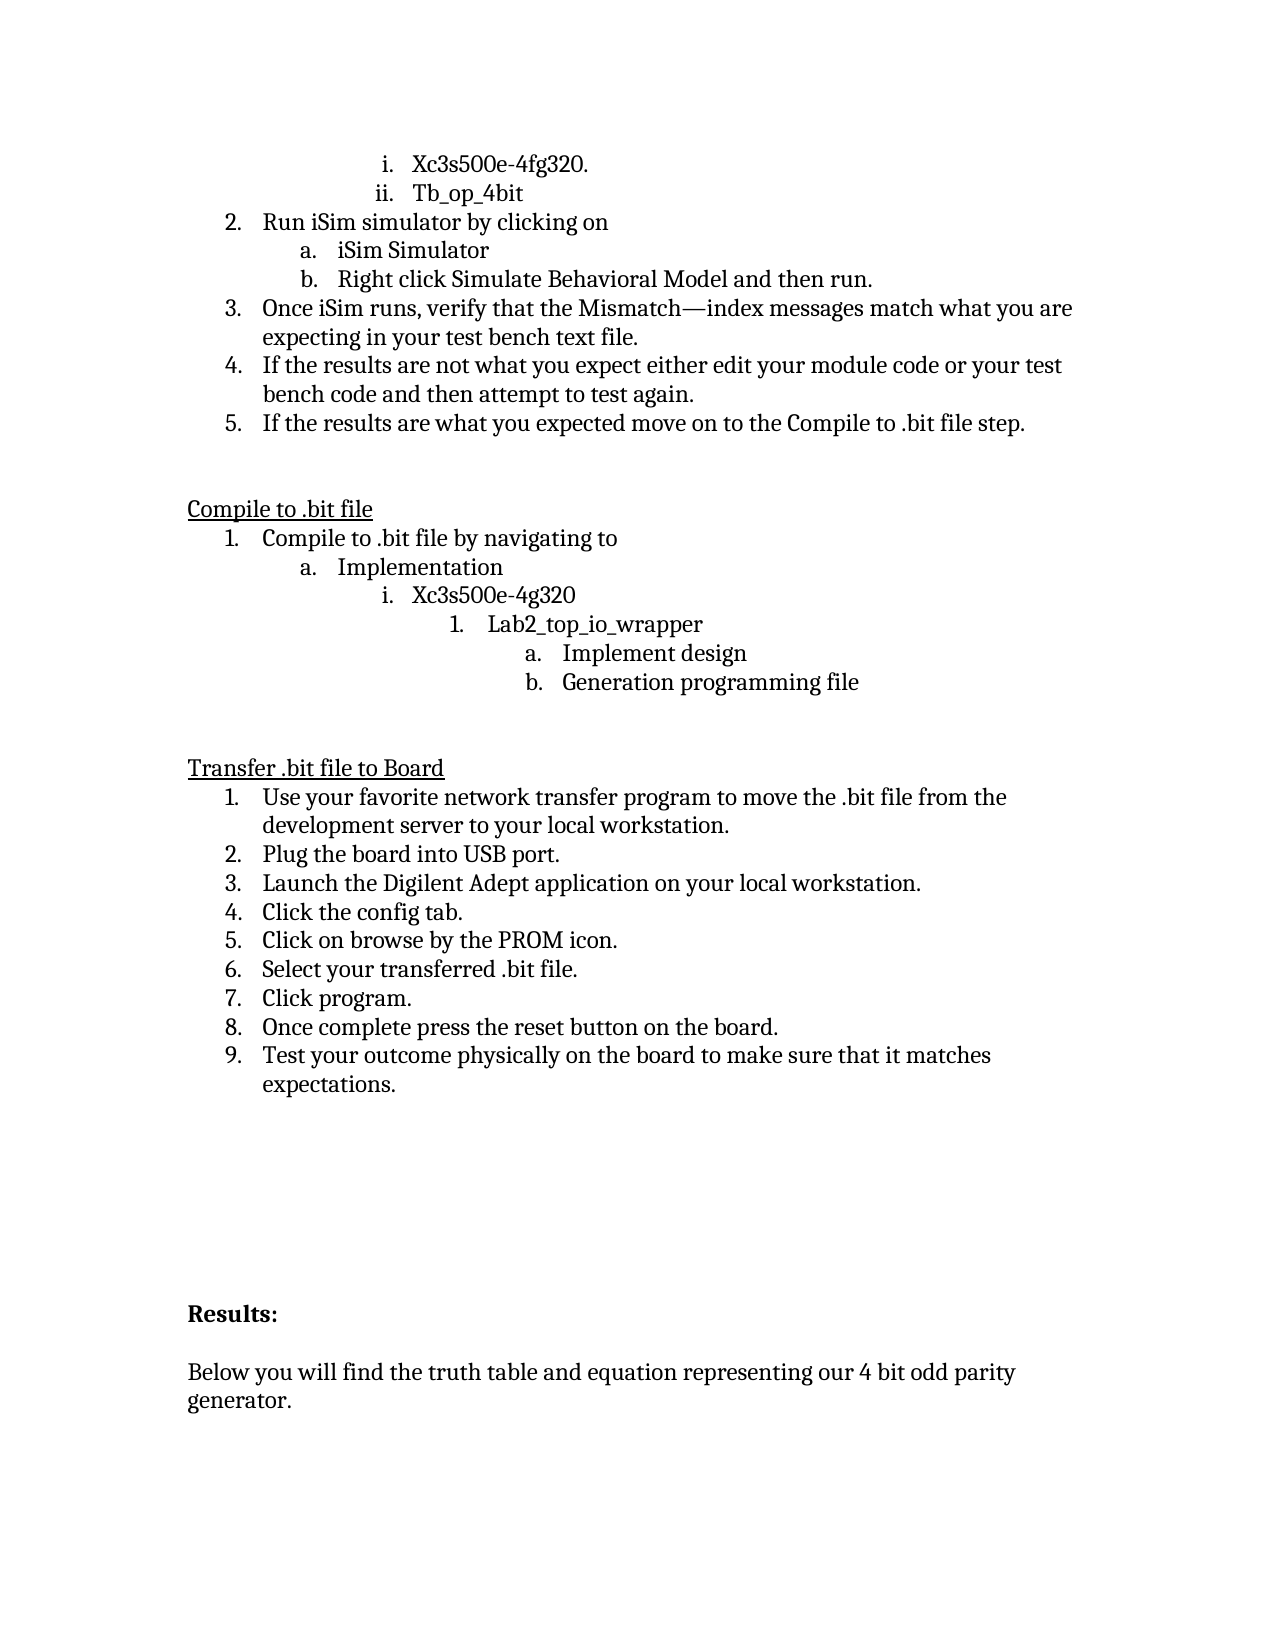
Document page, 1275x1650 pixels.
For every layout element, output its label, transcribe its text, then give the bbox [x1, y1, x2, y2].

list Select your transferred .bit file. [225, 955, 1087, 984]
list Click program. [225, 984, 1087, 1012]
list Plug the board into USB port. [225, 840, 1087, 869]
list Once complete press the reset button on the board. [225, 1012, 1087, 1041]
list Tb_op_4bit [394, 179, 1087, 207]
list Right click Simulate Behavioral Model and then run. [300, 265, 1087, 294]
text Below you will find the truth table and equation representing our 4 bit odd parity generator. [187, 1357, 1087, 1415]
list Launch the Digilent Adept application on your local workstation. [225, 869, 1087, 897]
list Click the config tab. [225, 897, 1087, 926]
list Click on browse by the PROM icon. [225, 926, 1087, 955]
list Implement design [525, 639, 1087, 667]
list Xc3s500e-4g320 [394, 581, 1087, 610]
list Test your outcome physically on the board to make sure that it matches expectations. [225, 1041, 1087, 1099]
list Compile to .bit file by navigating to [225, 524, 1087, 552]
list Implementation [300, 552, 1087, 581]
text Results: [187, 1300, 1087, 1329]
text Transfer .bit file to Board [187, 754, 1087, 782]
list Lab2_top_io_wrapper [450, 610, 1087, 639]
list iSim Simulator [300, 236, 1087, 265]
list Once iSim runs, verify that the Mismatch—index messages match what you are expecting in your test bench text file. [225, 294, 1087, 351]
list If the results are not what you expect either edit your module code or your test bench code and then attempt to test again. [225, 351, 1087, 409]
list Use your favorite network transfer program to move the .bit file from the development server to your local workstation. [225, 782, 1087, 840]
text Compile to .bit file [187, 495, 1087, 524]
list If the results are what you expected move on to the Compile to .bit file step. [225, 409, 1087, 437]
list Xc3s500e-4fg320. [394, 150, 1087, 179]
list Run iSim simulator by clicking on [225, 207, 1087, 236]
list Generation programming file [525, 667, 1087, 696]
